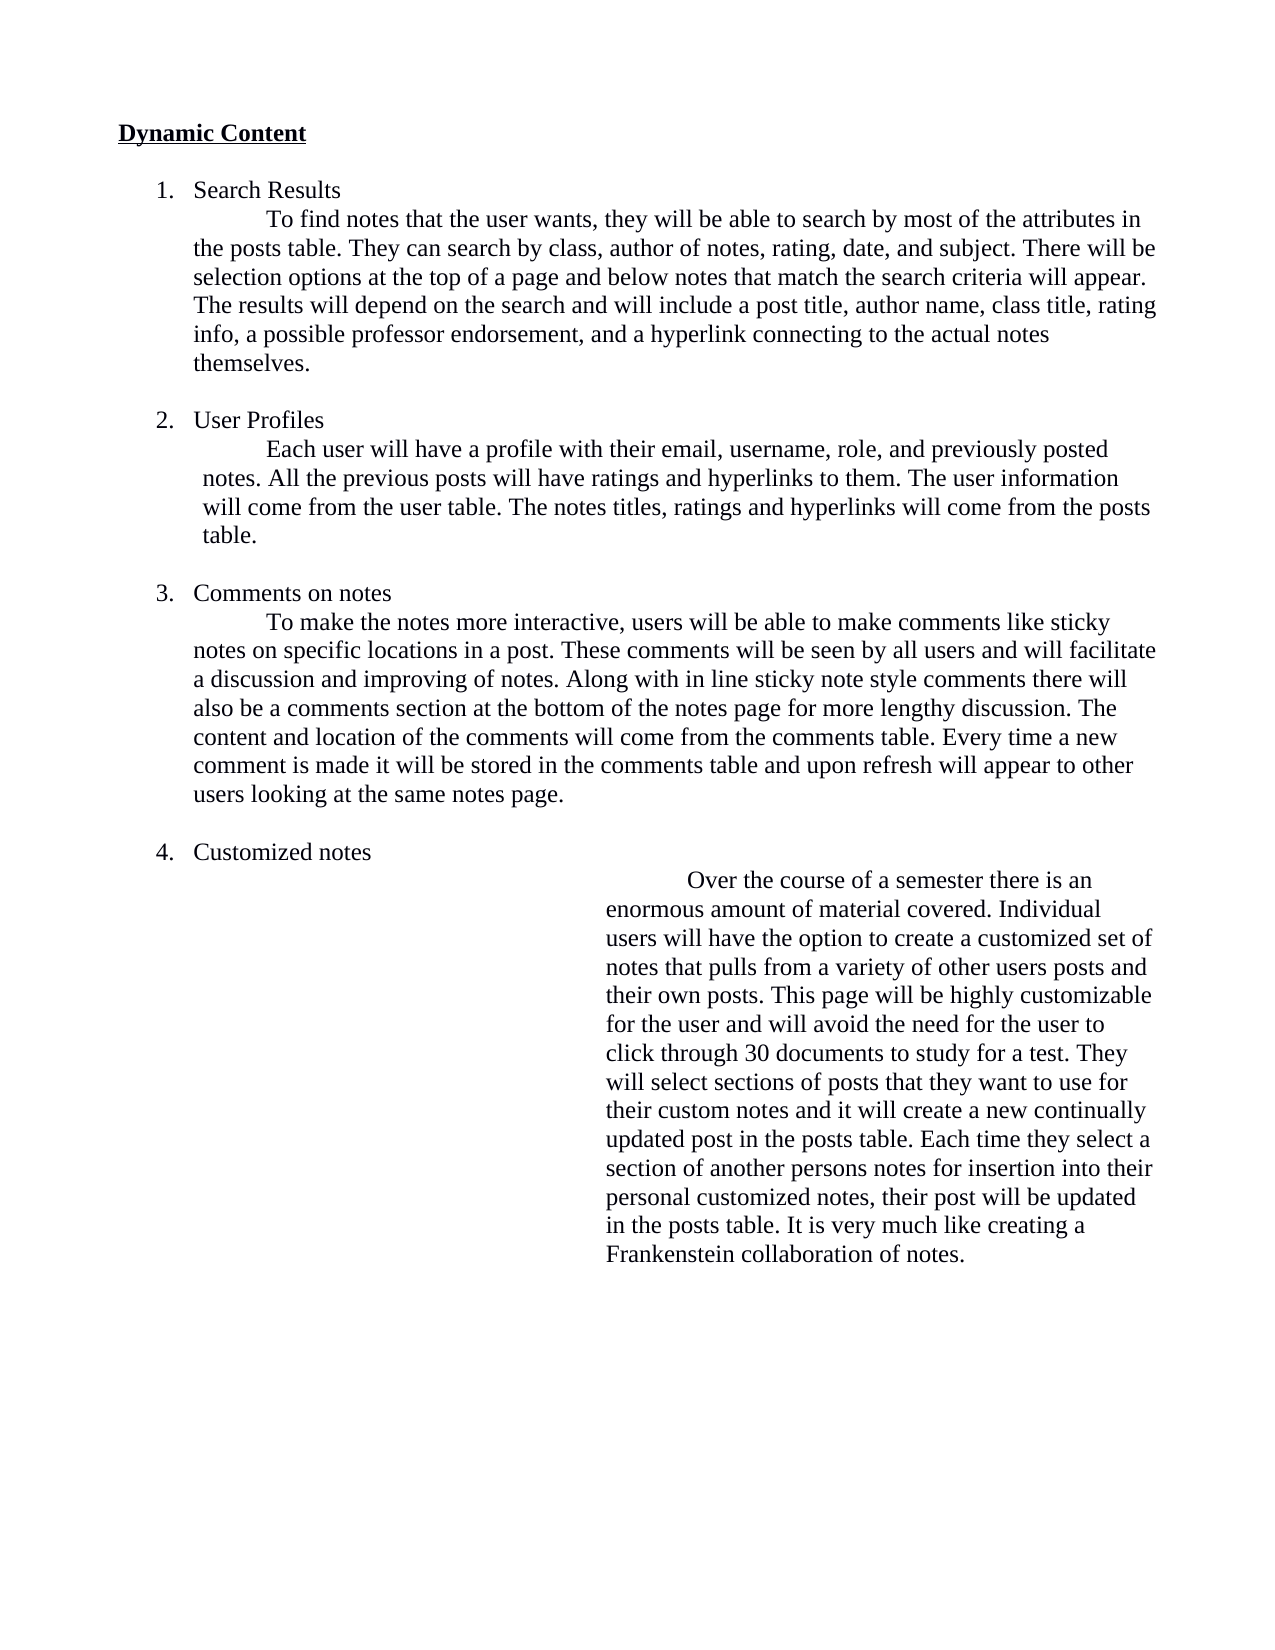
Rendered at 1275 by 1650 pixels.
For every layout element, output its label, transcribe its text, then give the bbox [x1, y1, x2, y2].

list Over the course of a semester there is an enormous amount of material covered. Individual users will have the option to create a customized set of notes that pulls from a variety of other users posts and their own posts. This page will be highly customizable for the user and will avoid the need for the user to click through 30 documents to study for a test. They will select sections of posts that they want to use for their custom notes and it will create a new continually updated post in the posts table. Each time they select a section of another persons notes for insertion into their personal customized notes, their post will be updated in the posts table. It is very much like creating a Frankenstein collaboration of notes. [606, 866, 1157, 1268]
text Each user will have a profile with their email, username, role, and previously posted notes. All the previous posts will have ratings and hyperlinks to them. The user information will come from the user table. The notes titles, ratings and hyperlinks will come from the posts table. [202, 434, 1157, 549]
list User Profiles [156, 406, 1157, 434]
text To make the notes more interactive, users will be able to make comments like sticky notes on specific locations in a post. These comments will be seen by all users and will facilitate a discussion and improving of notes. Along with in line sticky note style comments there will also be a comments section at the bottom of the notes page for more lengthy discussion. The content and location of the comments will come from the comments table. Every time a new comment is made it will be stored in the comments table and upon refresh will appear to other users looking at the same notes page. [193, 607, 1157, 808]
list Search Results [156, 176, 1157, 204]
list Comments on notes [156, 578, 1157, 607]
text To find notes that the user wants, they will be able to search by most of the attributes in the posts table. They can search by class, author of notes, rating, date, and subject. There will be selection options at the top of a page and below notes that match the search criteria will appear. The results will depend on the search and will include a post title, author name, class title, rating info, a possible professor endorsement, and a hyperlink connecting to the actual notes themselves. [193, 204, 1157, 377]
list Customized notes [156, 837, 1157, 866]
text Dynamic Content [118, 118, 1157, 147]
